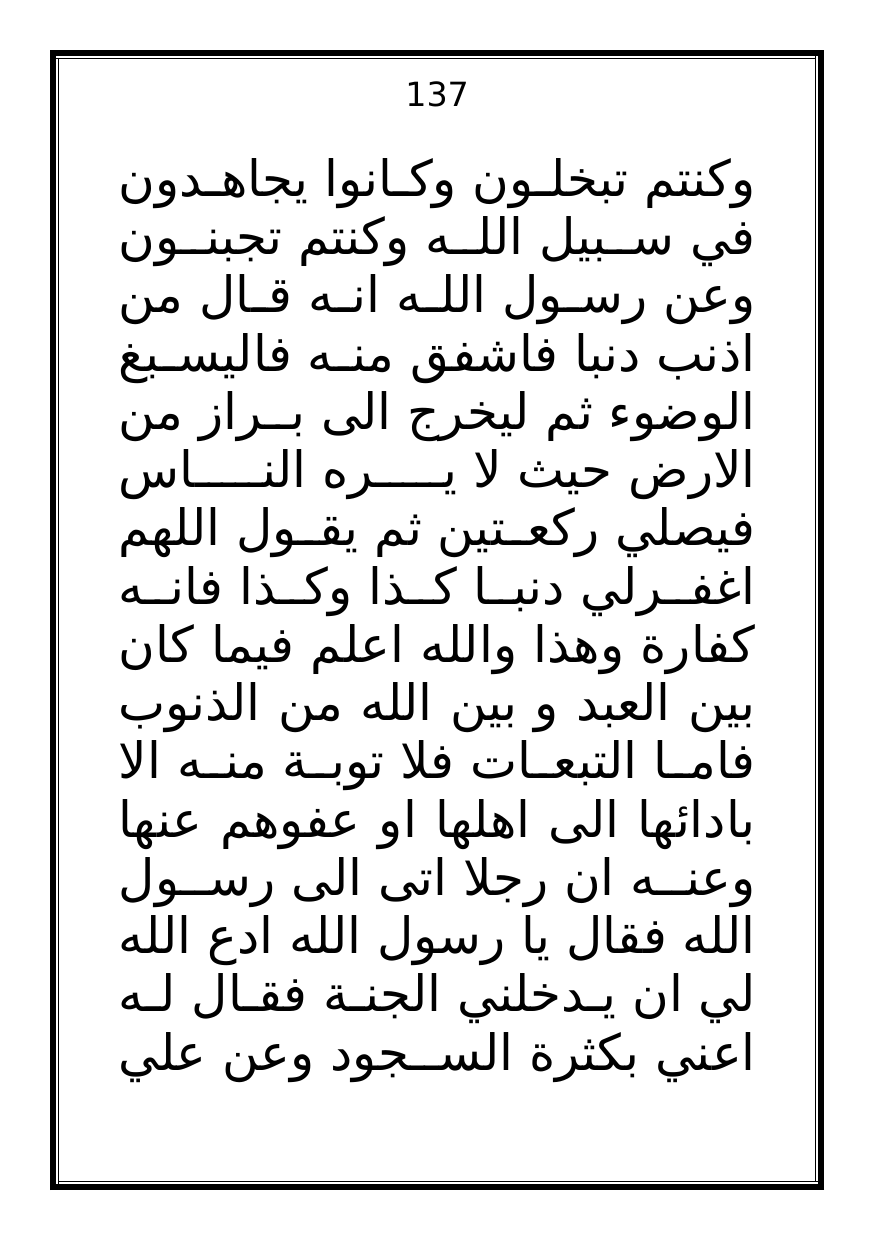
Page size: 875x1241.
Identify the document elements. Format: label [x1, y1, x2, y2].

text [118, 150, 756, 1082]
